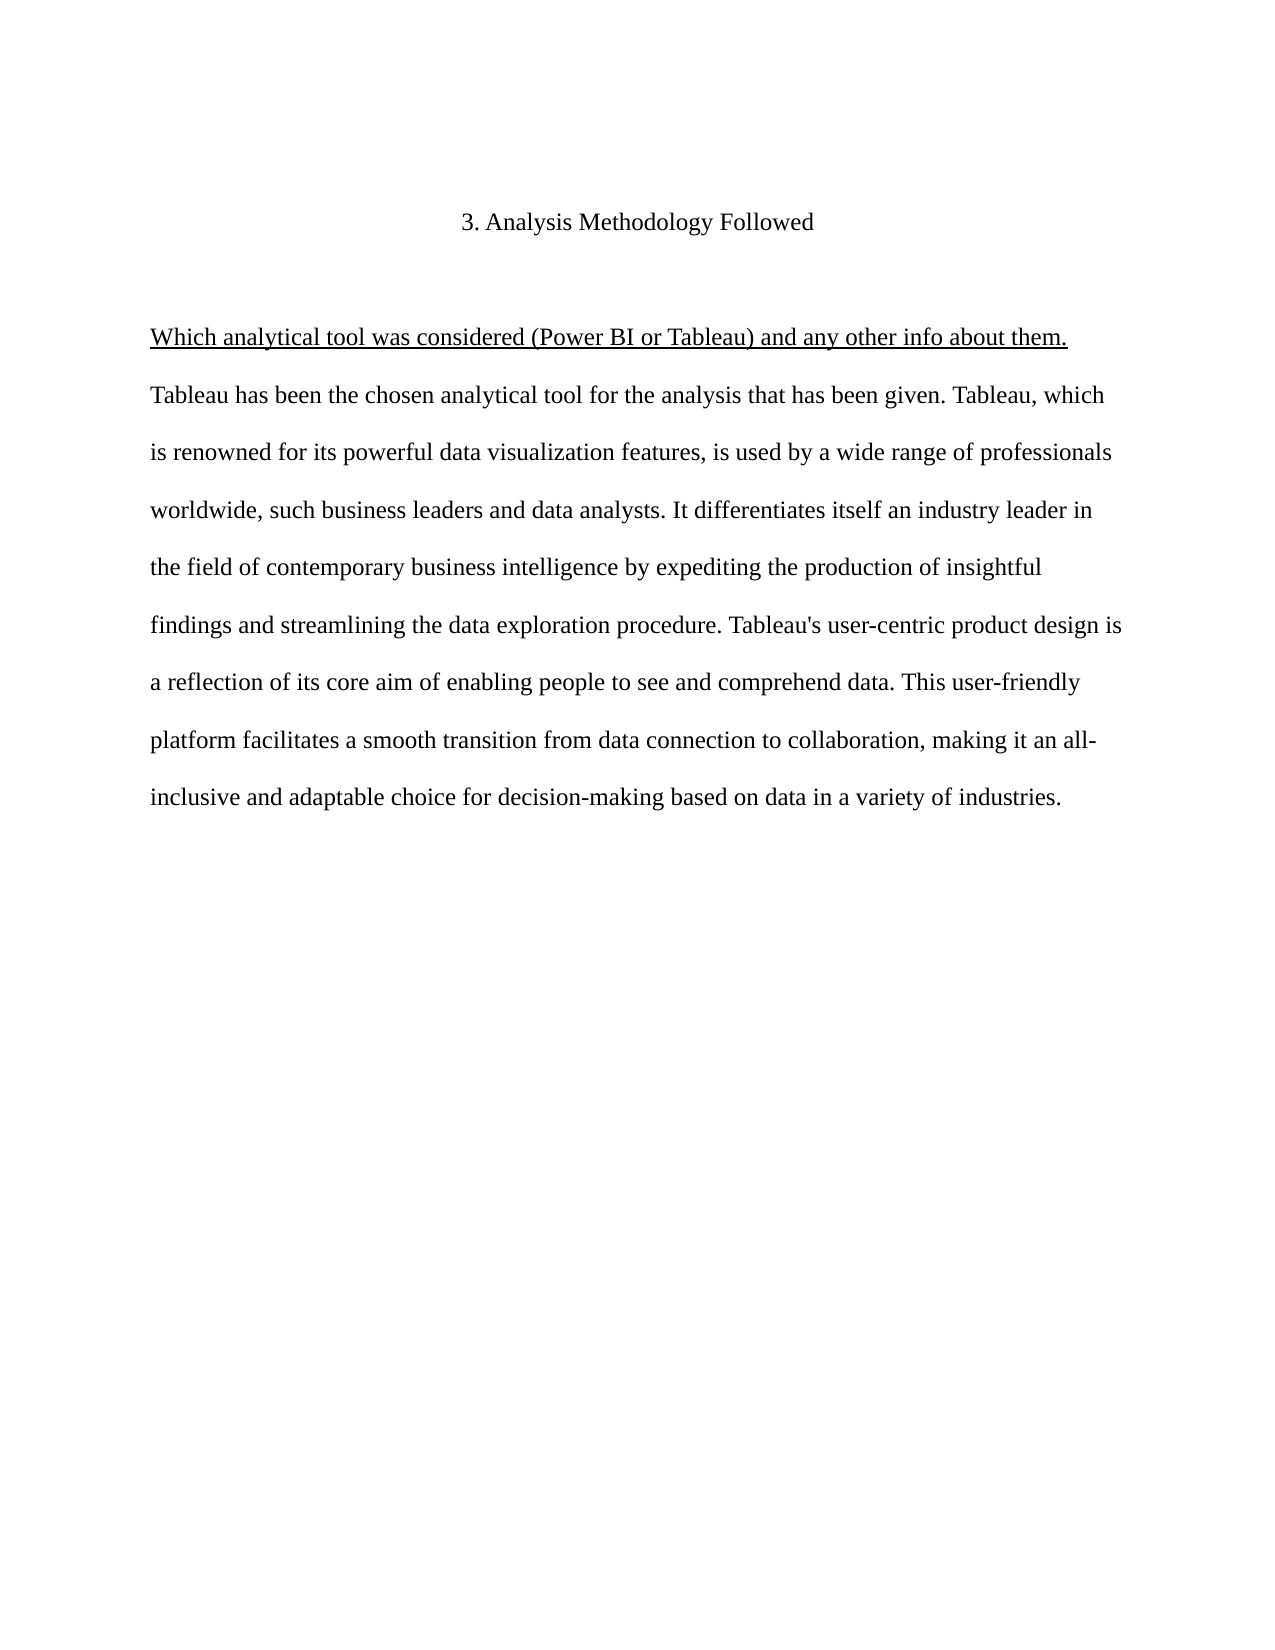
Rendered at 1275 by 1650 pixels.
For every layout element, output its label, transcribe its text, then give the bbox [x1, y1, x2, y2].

text Which analytical tool was considered (Power BI or Tableau) and any other info about them. [150, 322, 1125, 351]
text 3. Analysis Methodology Followed [150, 207, 1125, 236]
text Tableau has been the chosen analytical tool for the analysis that has been given. Tableau, which is renowned for its powerful data visualization features, is used by a wide range of professionals worldwide, such business leaders and data analysts. It differentiates itself an industry leader in the field of contemporary business intelligence by expediting the production of insightful findings and streamlining the data exploration procedure. Tableau's user-centric product design is a reflection of its core aim of enabling people to see and comprehend data. This user-friendly platform facilitates a smooth transition from data connection to collaboration, making it an all-inclusive and adaptable choice for decision-making based on data in a variety of industries. [150, 380, 1125, 811]
